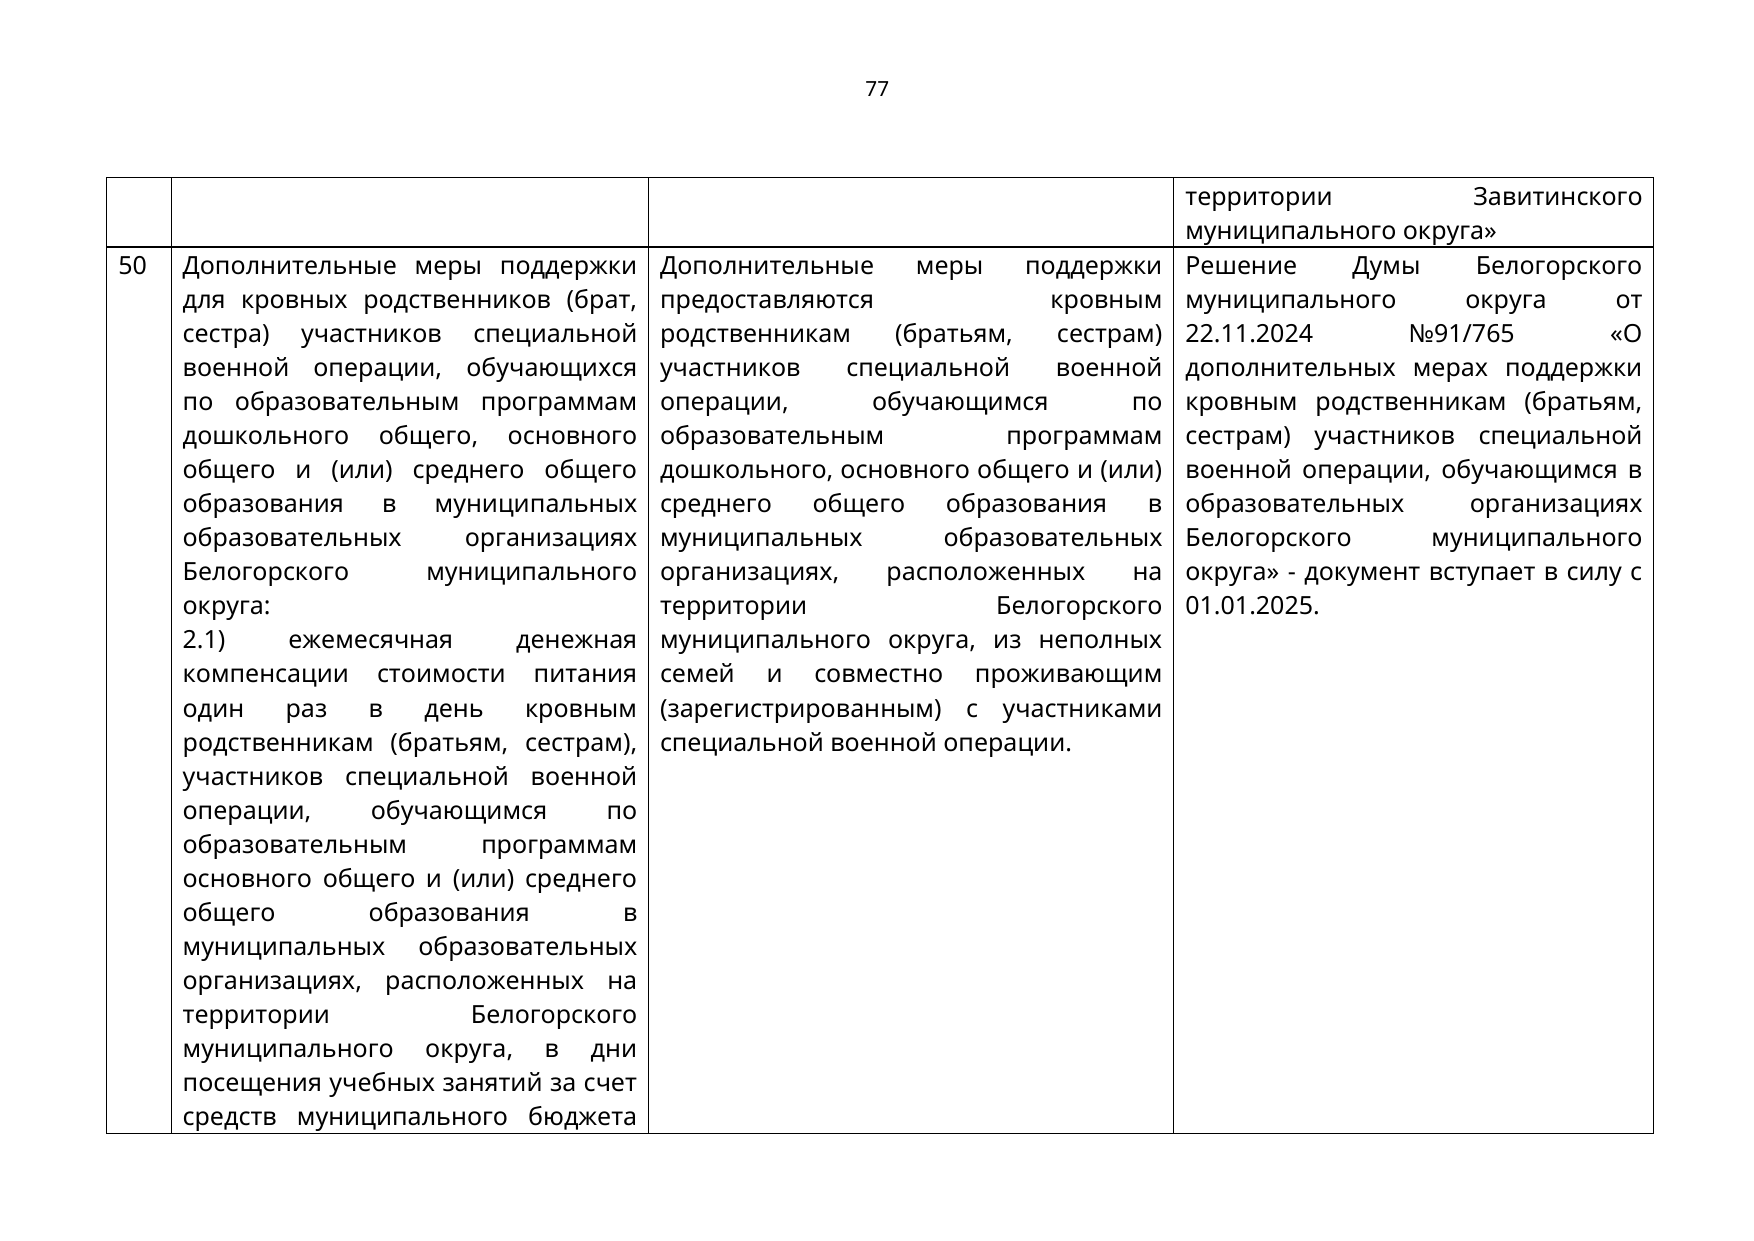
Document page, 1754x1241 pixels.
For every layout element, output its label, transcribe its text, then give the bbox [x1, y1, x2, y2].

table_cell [172, 178, 648, 246]
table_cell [649, 248, 1173, 1133]
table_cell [172, 248, 648, 1133]
table_cell 49 [107, 178, 171, 246]
table_cell 50 [107, 248, 171, 1133]
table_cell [649, 178, 1173, 246]
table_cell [1174, 248, 1653, 1133]
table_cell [1174, 178, 1653, 246]
